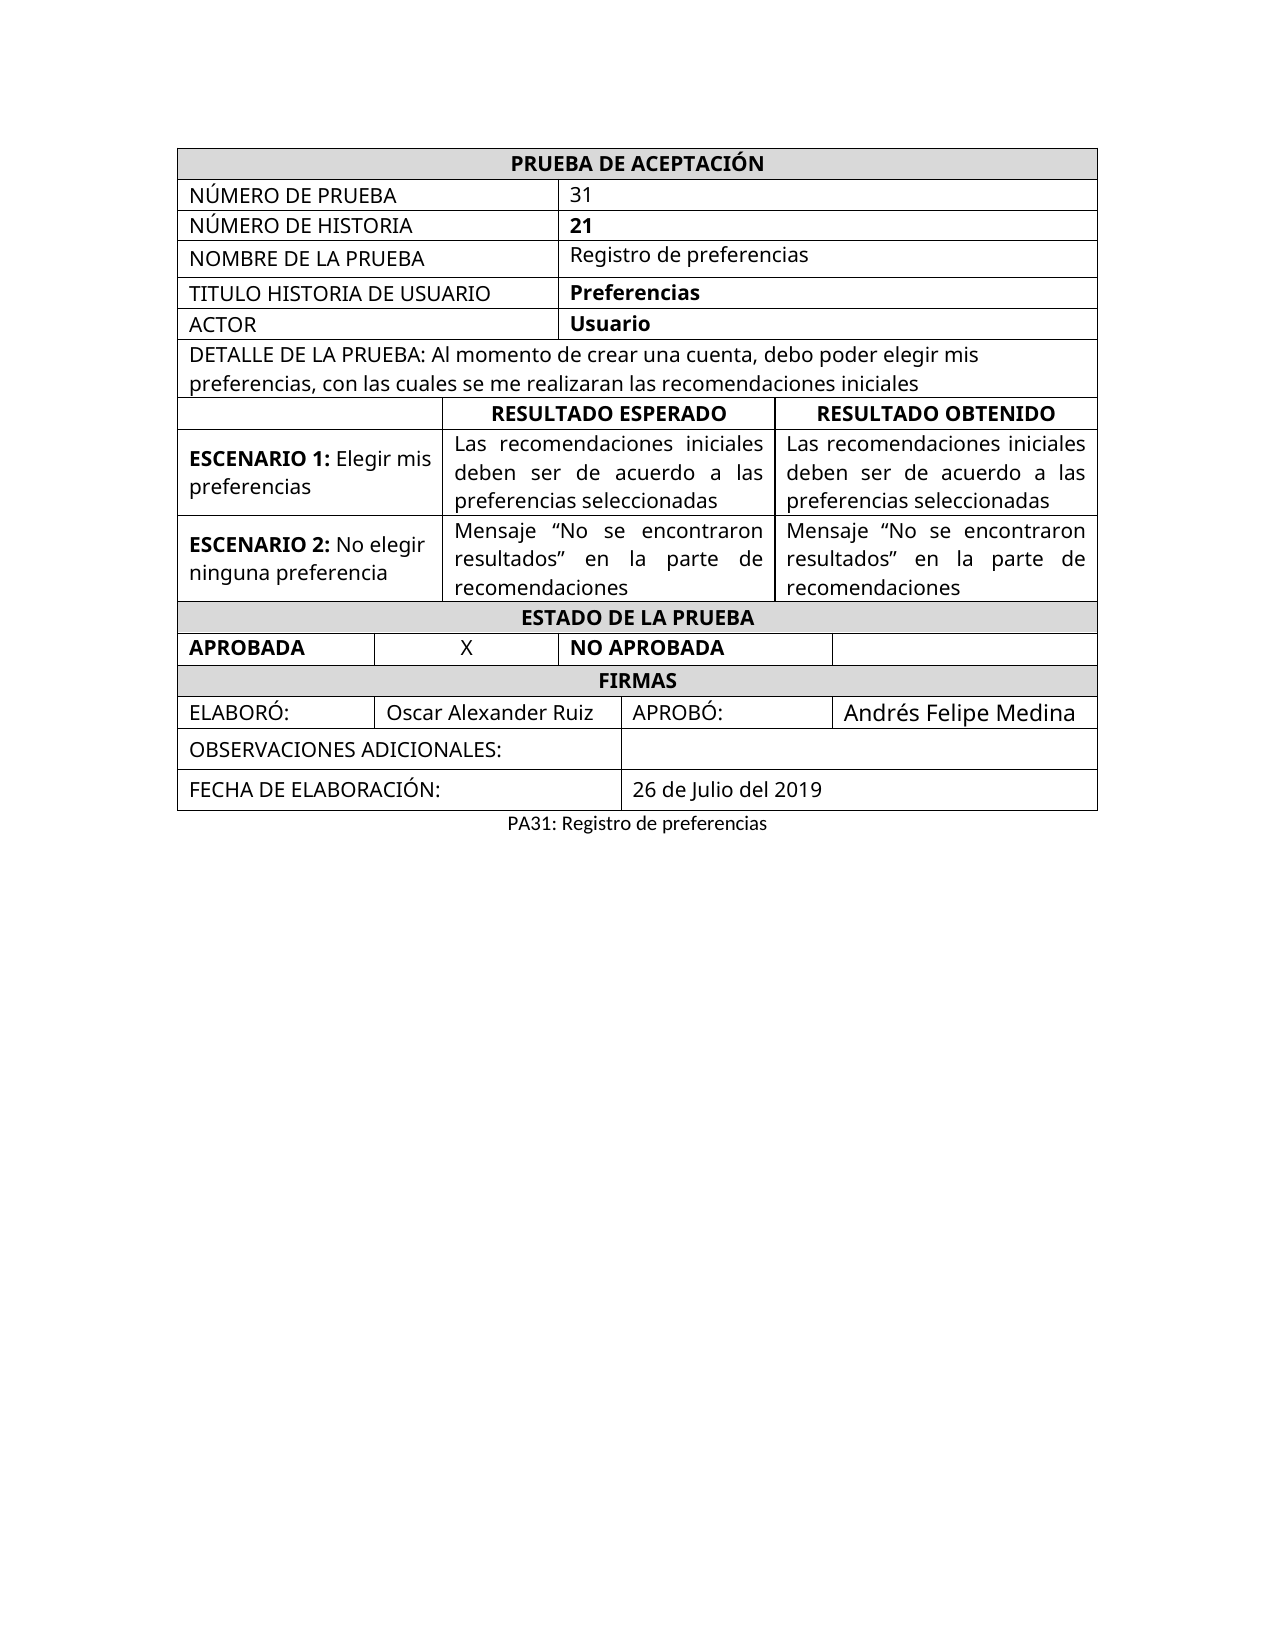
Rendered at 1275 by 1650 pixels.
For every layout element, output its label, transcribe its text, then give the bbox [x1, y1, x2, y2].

table_cell DETALLE DE LA PRUEBA: Al momento de crear una cuenta, debo poder elegir mis preferencias, con las cuales se me realizaran las recomendaciones iniciales [178, 340, 1097, 397]
table_cell ESTADO DE LA PRUEBA [178, 602, 1097, 632]
table_cell 21 [559, 211, 1097, 239]
table_cell Mensaje “No se encontraron resultados” en la parte de recomendaciones [443, 516, 774, 601]
table_cell APROBÓ: [622, 697, 832, 728]
table_cell Las recomendaciones iniciales deben ser de acuerdo a las preferencias seleccionadas [443, 430, 774, 515]
table_cell TITULO HISTORIA DE USUARIO [178, 278, 558, 308]
table_cell X [375, 634, 558, 665]
table_cell Registro de preferencias [559, 241, 1097, 277]
text PA31: Registro de preferencias [177, 811, 1098, 836]
table_cell NÚMERO DE HISTORIA [178, 211, 558, 239]
table_cell RESULTADO OBTENIDO [776, 398, 1097, 428]
table_cell FECHA DE ELABORACIÓN: [178, 770, 621, 809]
table_cell NO APROBADA [559, 634, 832, 665]
table_cell RESULTADO ESPERADO [443, 398, 774, 428]
table_cell NOMBRE DE LA PRUEBA [178, 241, 558, 277]
table_cell ESCENARIO 1: Elegir mis preferencias [178, 430, 442, 515]
table_cell NÚMERO DE PRUEBA [178, 180, 558, 210]
table_cell Oscar Alexander Ruiz [375, 697, 621, 728]
table_cell Usuario [559, 309, 1097, 339]
table_cell Andrés Felipe Medina [833, 697, 1097, 728]
table_cell FIRMAS [178, 666, 1097, 696]
table_cell Preferencias [559, 278, 1097, 308]
table_cell Mensaje “No se encontraron resultados” en la parte de recomendaciones [776, 516, 1097, 601]
table_cell [178, 398, 442, 428]
table_cell APROBADA [178, 634, 374, 665]
table_cell Las recomendaciones iniciales deben ser de acuerdo a las preferencias seleccionadas [776, 430, 1097, 515]
table_cell [622, 729, 1097, 769]
table_cell ELABORÓ: [178, 697, 374, 728]
table_cell ESCENARIO 2: No elegir ninguna preferencia [178, 516, 442, 601]
table_cell [833, 634, 1097, 665]
table_cell 31 [559, 180, 1097, 210]
table_header PRUEBA DE ACEPTACIÓN [178, 149, 1097, 179]
table_cell ACTOR [178, 309, 558, 339]
table_cell 26 de Julio del 2019 [622, 770, 1097, 809]
table_cell OBSERVACIONES ADICIONALES: [178, 729, 621, 769]
